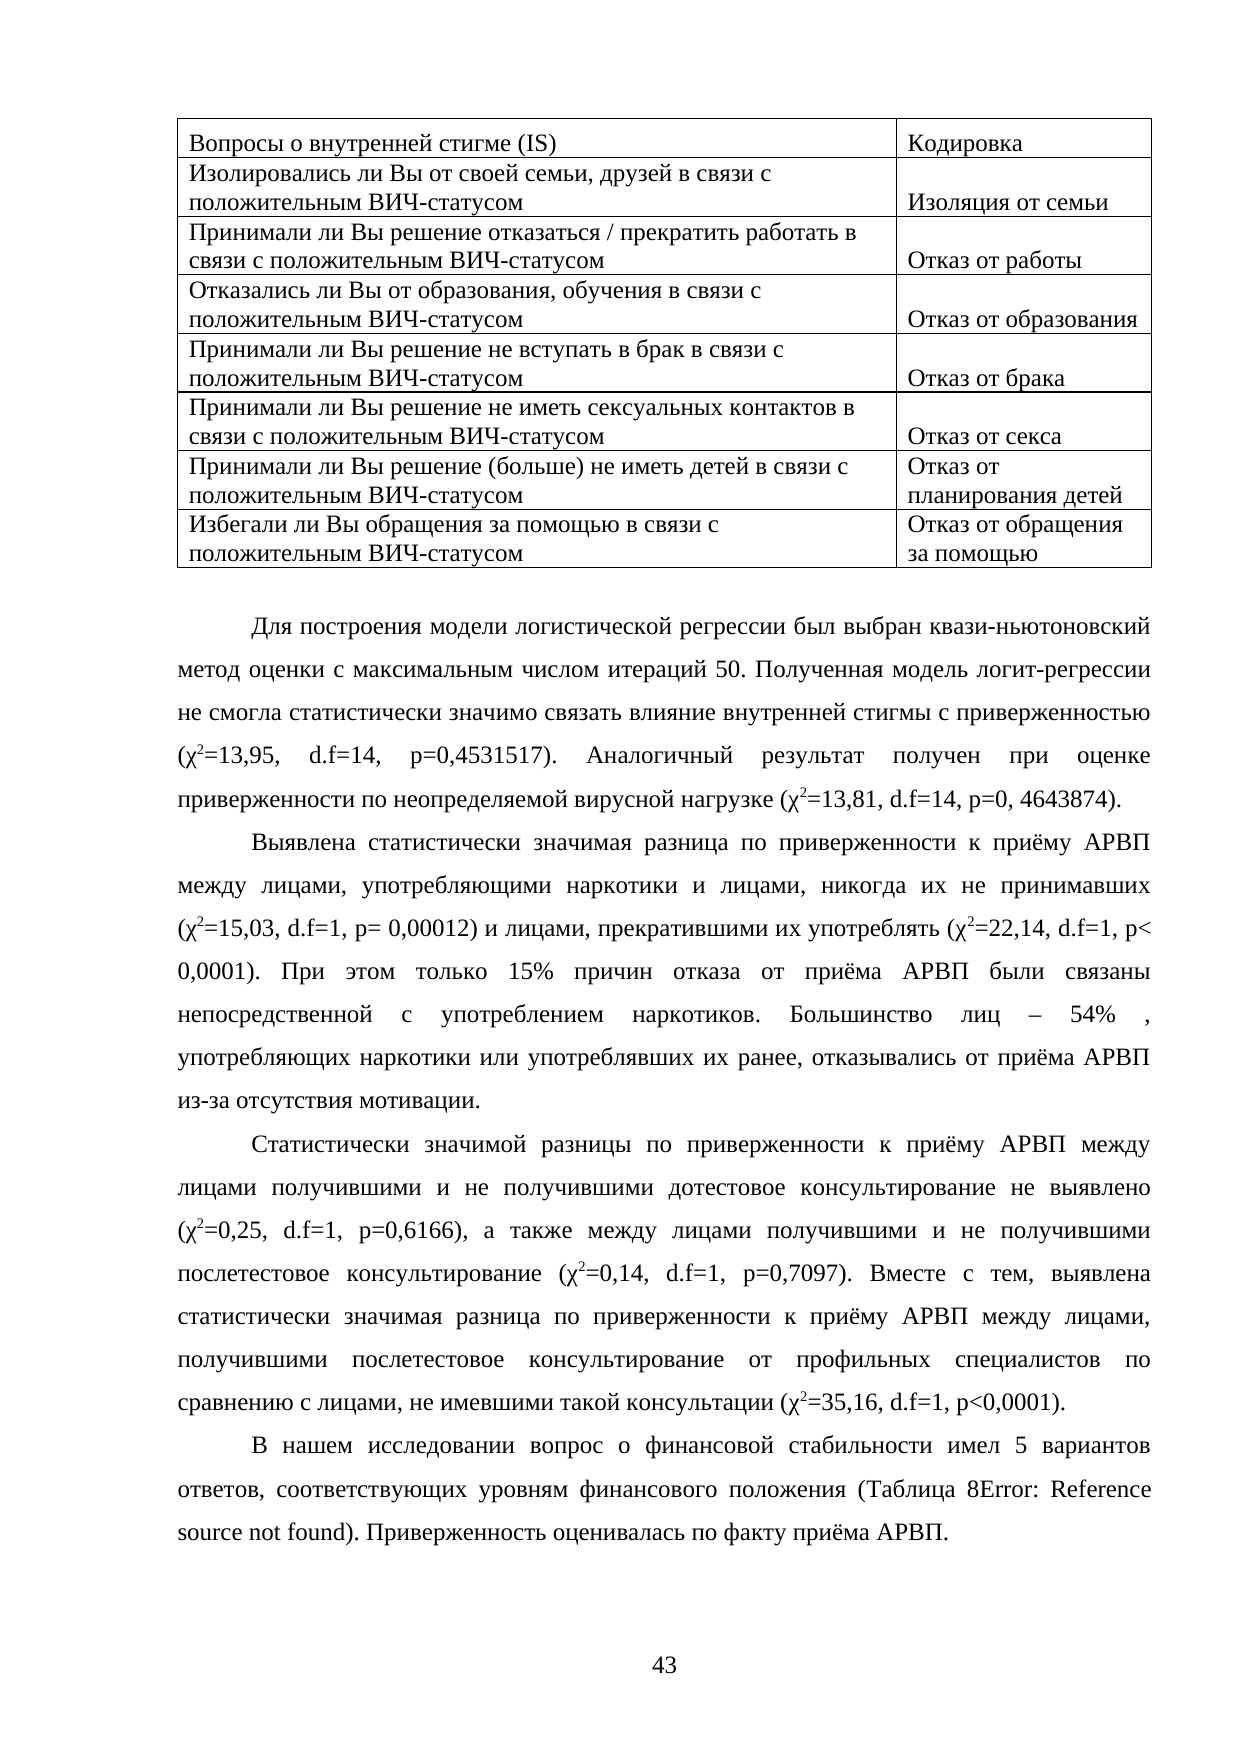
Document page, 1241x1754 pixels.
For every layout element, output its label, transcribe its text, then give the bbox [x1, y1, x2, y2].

text Выявлена статистически значимая разница по приверженности к приёму АРВП между лицами, употребляющими наркотики и лицами, никогда их не принимавших (χ2=15,03, d.f=1, p= 0,00012) и лицами, прекратившими их употреблять (χ2=22,14, d.f=1, p< 0,0001). При этом только 15% причин отказа от приёма АРВП были связаны непосредственной с употреблением наркотиков. Большинство лиц – 54% , употребляющих наркотики или употреблявших их ранее, отказывались от приёма АРВП из-за отсутствия мотивации. [177, 827, 1152, 1114]
table_cell Отказ от брака [897, 334, 1151, 391]
text Для построения модели логистической регрессии был выбран квази-ньютоновский метод оценки с максимальным числом итераций 50. Полученная модель логит-регрессии не смогла статистически значимо связать влияние внутренней стигмы с приверженностью (χ2=13,95, d.f=14, p=0,4531517). Аналогичный результат получен при оценке приверженности по неопределяемой вирусной нагрузке (χ2=13,81, d.f=14, p=0, 4643874). [177, 611, 1152, 812]
table_cell Отказались ли Вы от образования, обучения в связи с положительным ВИЧ-статусом [178, 275, 896, 333]
table_header Вопросы о внутренней стигме (IS) [178, 119, 896, 157]
table_cell Изолировались ли Вы от своей семьи, друзей в связи с положительным ВИЧ-статусом [178, 158, 896, 216]
table_cell Отказ от секса [897, 393, 1151, 450]
table_cell Отказ от образования [897, 275, 1151, 333]
table_cell Принимали ли Вы решение отказаться / прекратить работать в связи с положительным ВИЧ-статусом [178, 217, 896, 274]
table_cell Отказ от работы [897, 217, 1151, 274]
table_cell Отказ от планирования детей [897, 451, 1151, 508]
table_cell Избегали ли Вы обращения за помощью в связи с положительным ВИЧ-статусом [178, 510, 896, 567]
table_cell Принимали ли Вы решение не иметь сексуальных контактов в связи с положительным ВИЧ-статусом [178, 393, 896, 450]
table_cell Принимали ли Вы решение не вступать в брак в связи с положительным ВИЧ-статусом [178, 334, 896, 391]
table_cell Принимали ли Вы решение (больше) не иметь детей в связи с положительным ВИЧ-статусом [178, 451, 896, 508]
table_cell Отказ от обращения за помощью [897, 510, 1151, 567]
text Статистически значимой разницы по приверженности к приёму АРВП между лицами получившими и не получившими дотестовое консультирование не выявлено (χ2=0,25, d.f=1, p=0,6166), а также между лицами получившими и не получившими послетестовое консультирование (χ2=0,14, d.f=1, p=0,7097). Вместе с тем, выявлена статистически значимая разница по приверженности к приёму АРВП между лицами, получившими послетестовое консультирование от профильных специалистов по сравнению с лицами, не имевшими такой консультации (χ2=35,16, d.f=1, p<0,0001). [177, 1129, 1152, 1416]
table_cell Изоляция от семьи [897, 158, 1151, 216]
table_header Кодировка [897, 119, 1151, 157]
